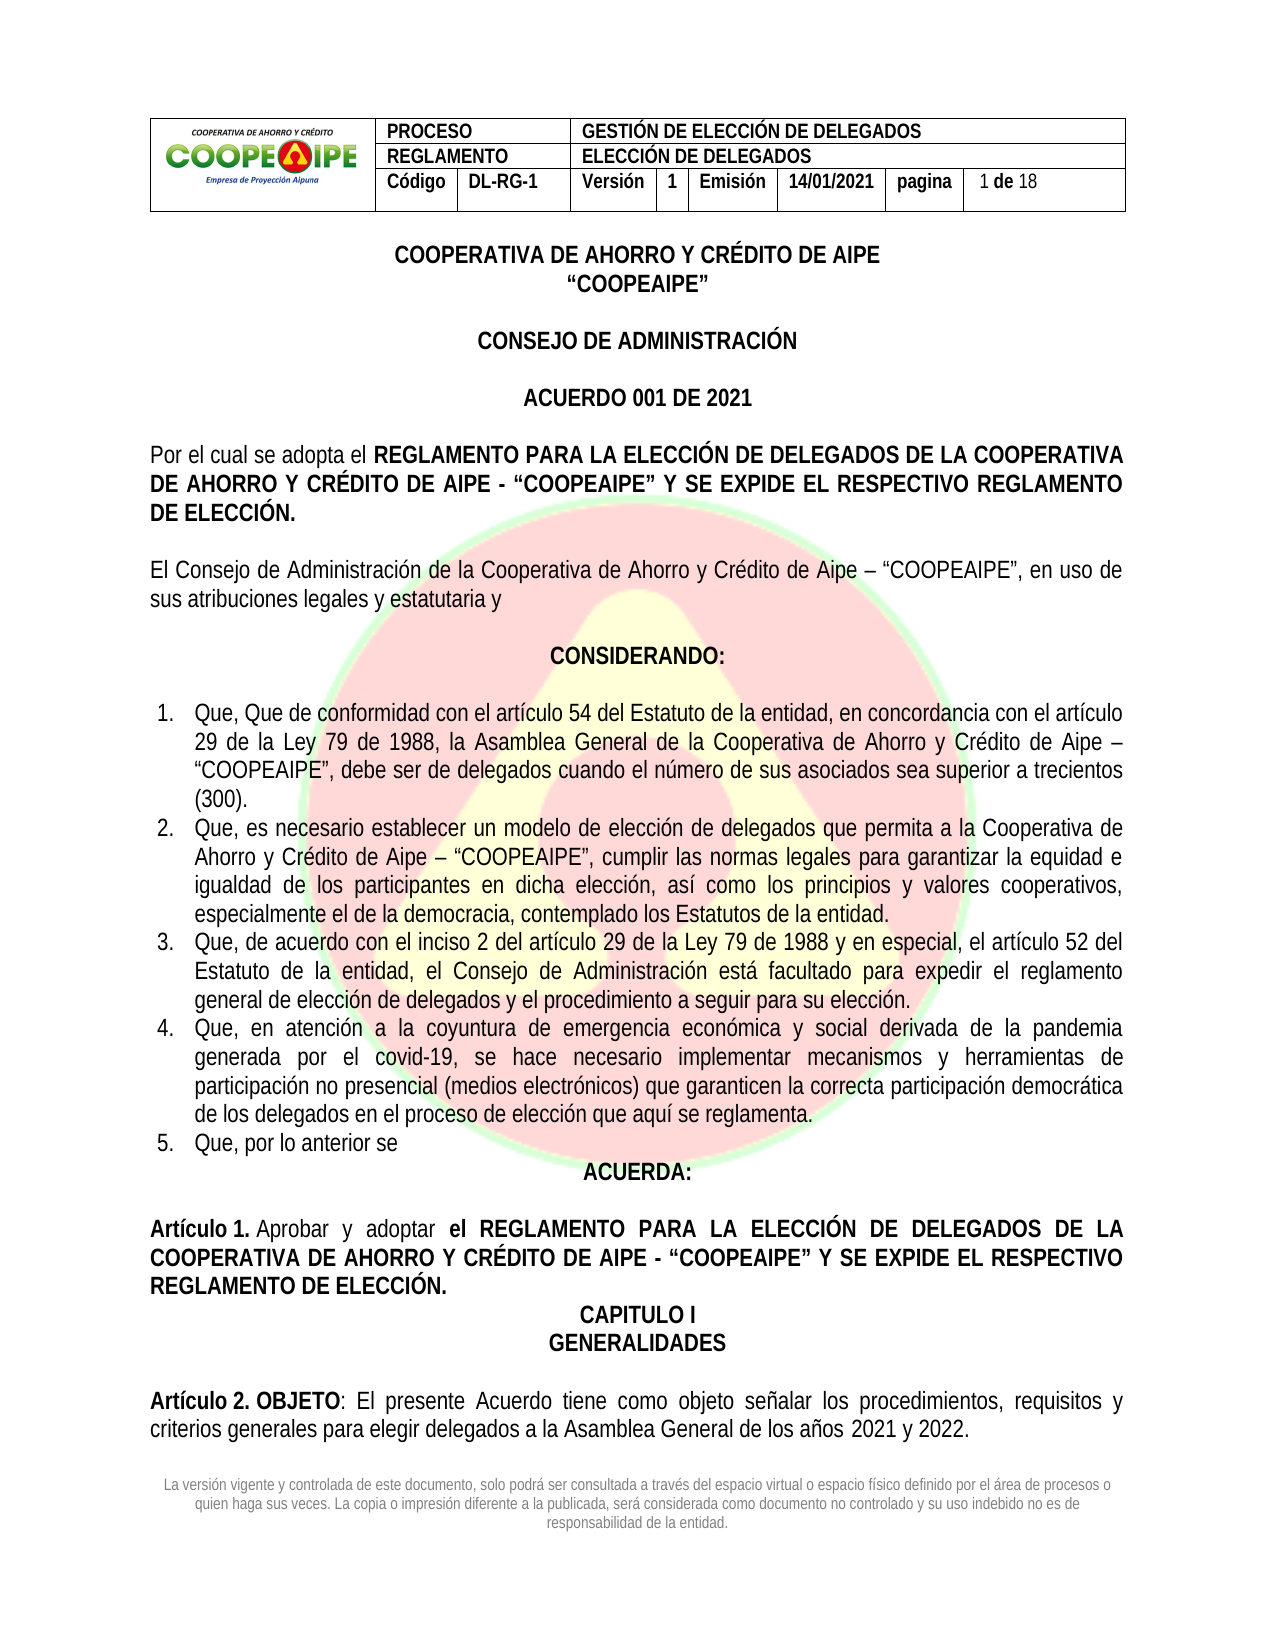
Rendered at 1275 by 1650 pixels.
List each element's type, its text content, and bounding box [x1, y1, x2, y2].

picture [162, 121, 360, 187]
text El Consejo de Administración de la Cooperativa de Ahorro y Crédito de Aipe – “COOPEAIPE”, en uso de sus atribuciones legales y estatutaria y [150, 555, 1125, 612]
text CONSEJO DE ADMINISTRACIÓN [150, 326, 1125, 354]
text ACUERDA: [150, 1157, 1125, 1185]
list Que, Que de conformidad con el artículo 54 del Estatuto de la entidad, en concordancia con el artículo 29 de la Ley 79 de 1988, la Asamblea General de la Cooperativa de Ahorro y Crédito de Aipe – “COOPEAIPE”, debe ser de delegados cuando el número de sus asociados sea superior a trecientos (300). [157, 698, 1125, 813]
subtitle CAPITULO I [150, 1300, 1125, 1328]
text Por el cual se adopta el REGLAMENTO PARA LA ELECCIÓN DE DELEGADOS DE LA COOPERATIVA DE AHORRO Y CRÉDITO DE AIPE - “COOPEAIPE” Y SE EXPIDE EL RESPECTIVO REGLAMENTO DE ELECCIÓN. [150, 440, 1125, 526]
list Aprobar y adoptar el REGLAMENTO PARA LA ELECCIÓN DE DELEGADOS DE LA COOPERATIVA DE AHORRO Y CRÉDITO DE AIPE - “COOPEAIPE” Y SE EXPIDE EL RESPECTIVO REGLAMENTO DE ELECCIÓN. [150, 1214, 1125, 1300]
text CONSIDERANDO: [150, 641, 1125, 669]
subtitle GENERALIDADES [150, 1328, 1125, 1357]
list Que, en atención a la coyuntura de emergencia económica y social derivada de la pandemia generada por el covid-19, se hace necesario implementar mecanismos y herramientas de participación no presencial (medios electrónicos) que garanticen la correcta participación democrática de los delegados en el proceso de elección que aquí se reglamenta. [157, 1013, 1125, 1128]
list Que, por lo anterior se [157, 1128, 1125, 1157]
text “COOPEAIPE” [150, 268, 1125, 297]
list Que, es necesario establecer un modelo de elección de delegados que permita a la Cooperativa de Ahorro y Crédito de Aipe – “COOPEAIPE”, cumplir las normas legales para garantizar la equidad e igualdad de los participantes en dicha elección, así como los principios y valores cooperativos, especialmente el de la democracia, contemplado los Estatutos de la entidad. [157, 813, 1125, 927]
list Que, de acuerdo con el inciso 2 del artículo 29 de la Ley 79 de 1988 y en especial, el artículo 52 del Estatuto de la entidad, el Consejo de Administración está facultado para expedir el reglamento general de elección de delegados y el procedimiento a seguir para su elección. [157, 927, 1125, 1013]
text COOPERATIVA DE AHORRO Y CRÉDITO DE AIPE [150, 240, 1125, 268]
text ACUERDO DE [150, 383, 1125, 412]
list OBJETO: El presente Acuerdo tiene como objeto señalar los procedimientos, requisitos y criterios generales para elegir delegados a la Asamblea General de los años y . [150, 1386, 1125, 1443]
